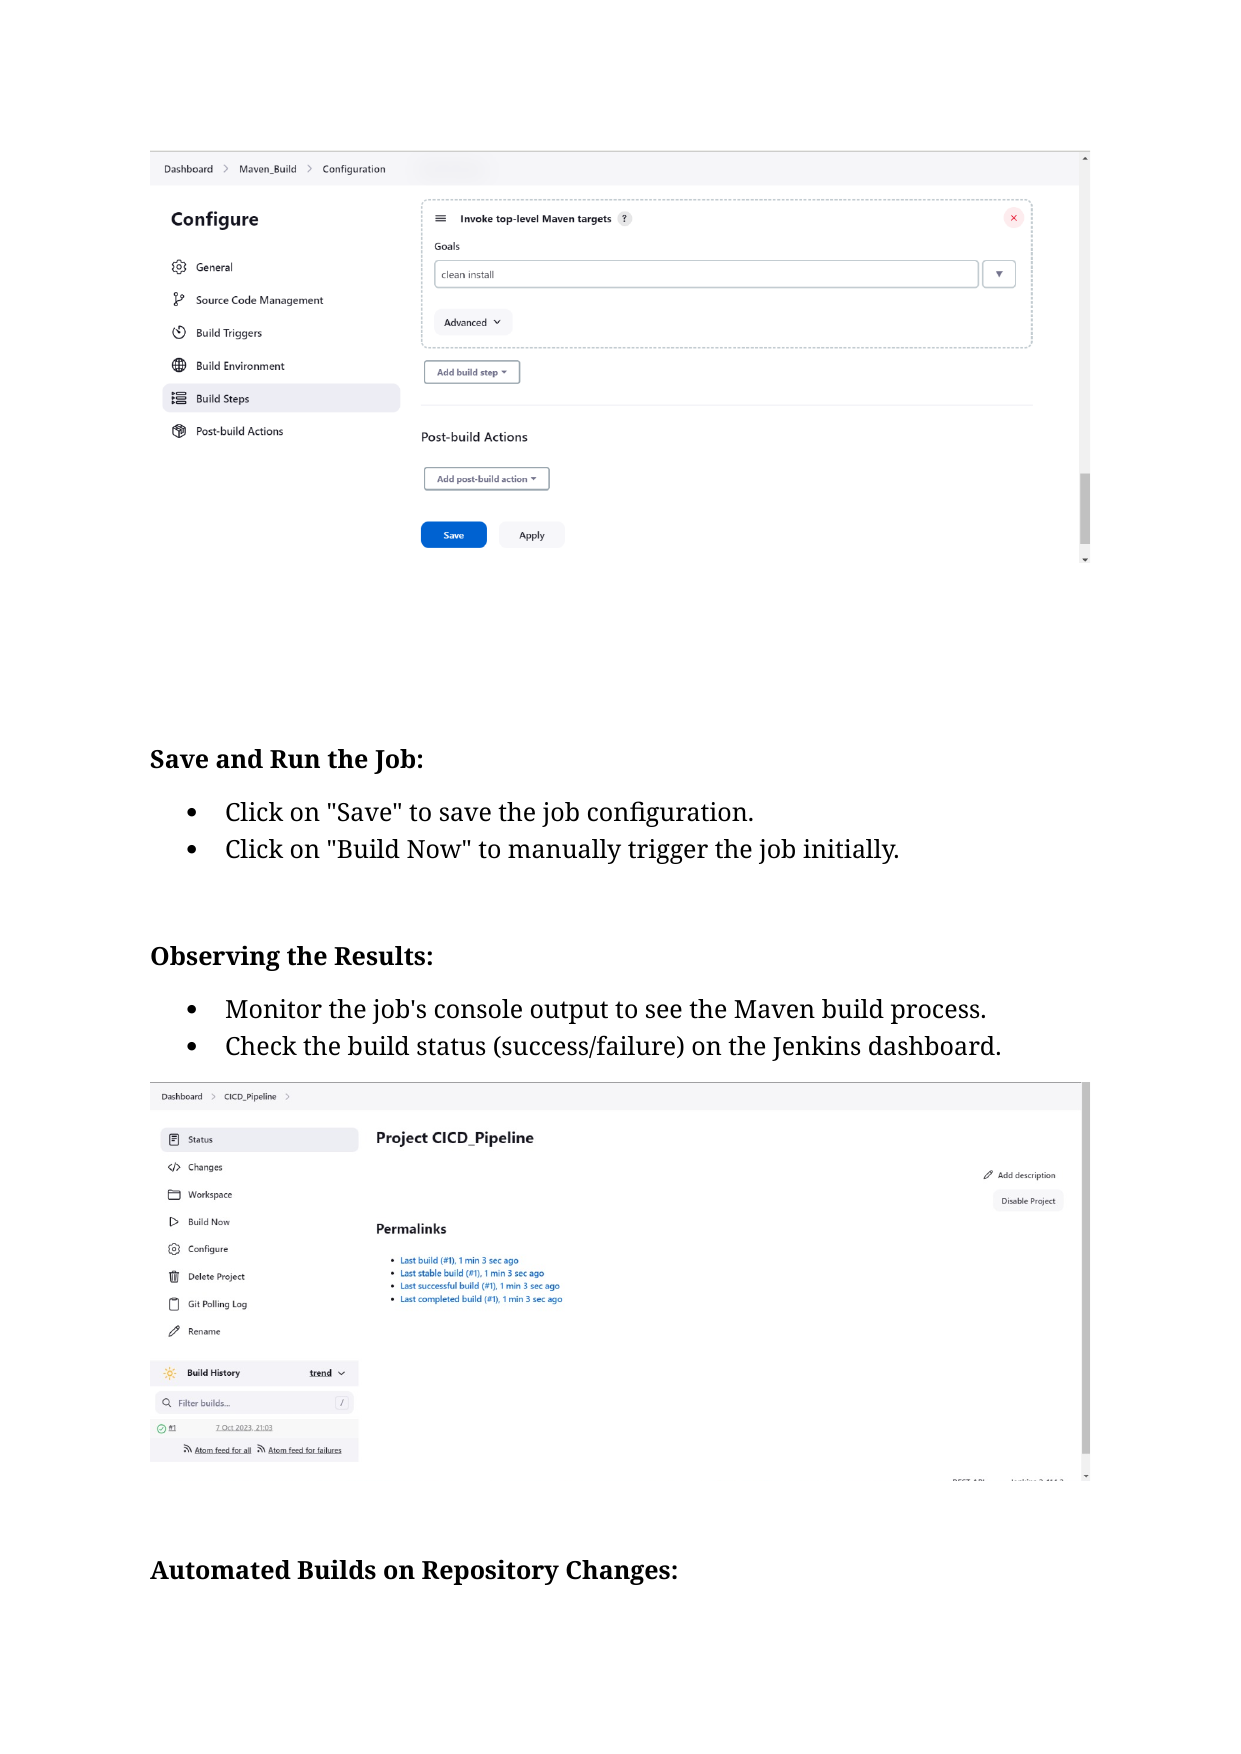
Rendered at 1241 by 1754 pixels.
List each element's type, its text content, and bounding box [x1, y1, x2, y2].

list Check the build status (success/failure) on the Jenkins dashboard. [187, 1029, 1090, 1063]
text Observing the Results: [150, 939, 1090, 973]
list Click on "Save" to save the job configuration. [187, 795, 1090, 829]
list Monitor the job's console output to see the Maven build process. [187, 992, 1090, 1026]
text Automated Builds on Repository Changes: [150, 1553, 1090, 1587]
text Save and Run the Job: [150, 742, 1090, 776]
picture [150, 150, 1091, 563]
list Click on "Build Now" to manually trigger the job initially. [187, 832, 1090, 866]
picture [150, 1082, 1091, 1481]
